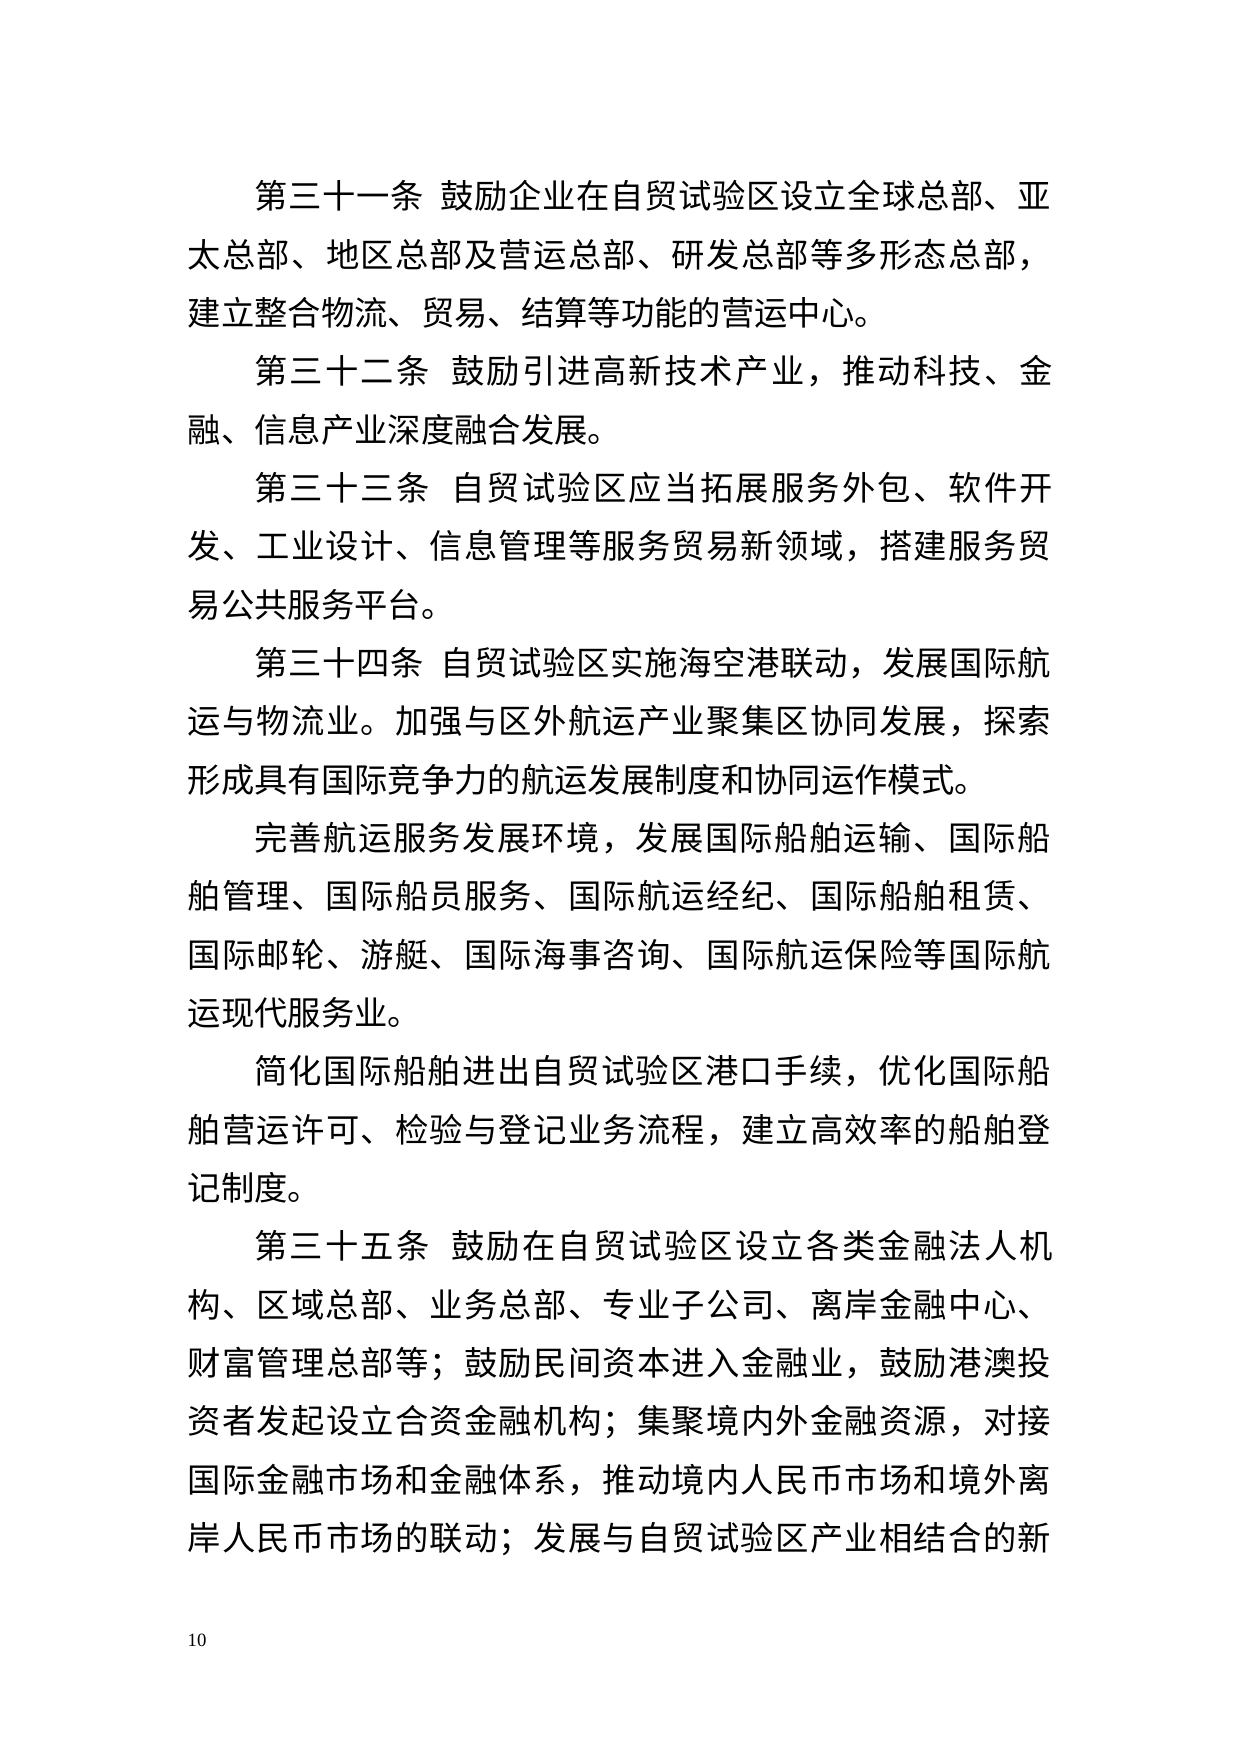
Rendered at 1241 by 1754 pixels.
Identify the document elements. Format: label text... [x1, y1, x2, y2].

text 完善航运服务发展环境，发展国际船舶运输、国际船舶管理、国际船员服务、国际航运经纪、国际船舶租赁、国际邮轮、游艇、国际海事咨询、国际航运保险等国际航运现代服务业。 [187, 804, 1053, 1037]
text 第三十四条 自贸试验区实施海空港联动，发展国际航运与物流业。加强与区外航运产业聚集区协同发展，探索形成具有国际竞争力的航运发展制度和协同运作模式。 [187, 629, 1053, 804]
text 简化国际船舶进出自贸试验区港口手续，优化国际船舶营运许可、检验与登记业务流程，建立高效率的船舶登记制度。 [187, 1037, 1053, 1212]
text 第三十三条 自贸试验区应当拓展服务外包、软件开发、工业设计、信息管理等服务贸易新领域，搭建服务贸易公共服务平台。 [187, 454, 1053, 629]
text 第三十一条 鼓励企业在自贸试验区设立全球总部、亚太总部、地区总部及营运总部、研发总部等多形态总部，建立整合物流、贸易、结算等功能的营运中心。 [187, 162, 1053, 337]
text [187, 1212, 1053, 1562]
text 第三十二条 鼓励引进高新技术产业，推动科技、金融、信息产业深度融合发展。 [187, 337, 1053, 454]
